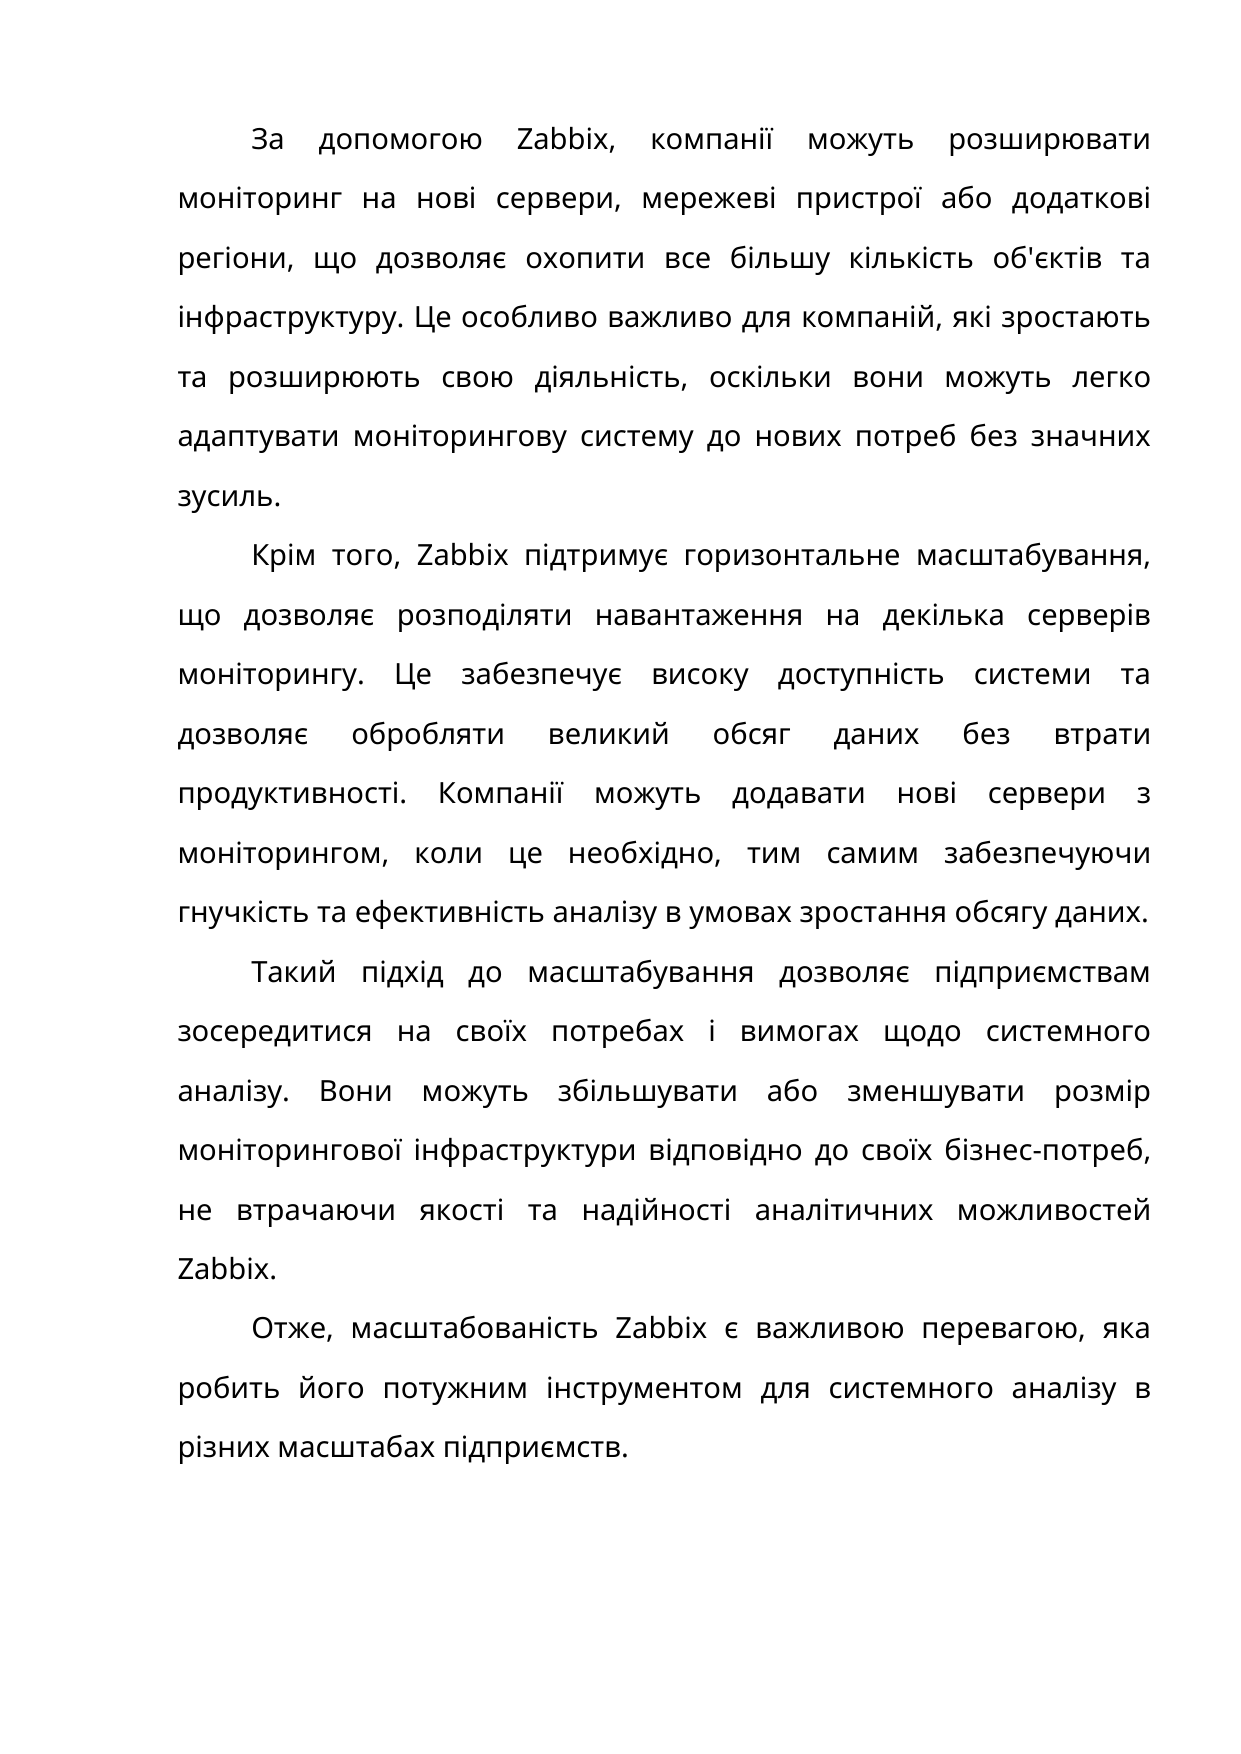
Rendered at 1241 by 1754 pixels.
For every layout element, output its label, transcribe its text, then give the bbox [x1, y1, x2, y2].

text Крім того, Zabbix підтримує горизонтальне масштабування, що дозволяє розподіляти навантаження на декілька серверів моніторингу. Це забезпечує високу доступність системи та дозволяє обробляти великий обсяг даних без втрати продуктивності. Компанії можуть додавати нові сервери з моніторингом, коли це необхідно, тим самим забезпечуючи гнучкість та ефективність аналізу в умовах зростання обсягу даних. [177, 534, 1152, 931]
text За допомогою Zabbix, компанії можуть розширювати моніторинг на нові сервери, мережеві пристрої або додаткові регіони, що дозволяє охопити все більшу кількість об'єктів та інфраструктуру. Це особливо важливо для компаній, які зростають та розширюють свою діяльність, оскільки вони можуть легко адаптувати моніторингову систему до нових потреб без значних зусиль. [177, 118, 1152, 515]
text Такий підхід до масштабування дозволяє підприємствам зосередитися на своїх потребах і вимогах щодо системного аналізу. Вони можуть збільшувати або зменшувати розмір моніторингової інфраструктури відповідно до своїх бізнес-потреб, не втрачаючи якості та надійності аналітичних можливостей Zabbix. [177, 951, 1152, 1288]
text Отже, масштабованість Zabbix є важливою перевагою, яка робить його потужним інструментом для системного аналізу в різних масштабах підприємств. [177, 1308, 1152, 1466]
